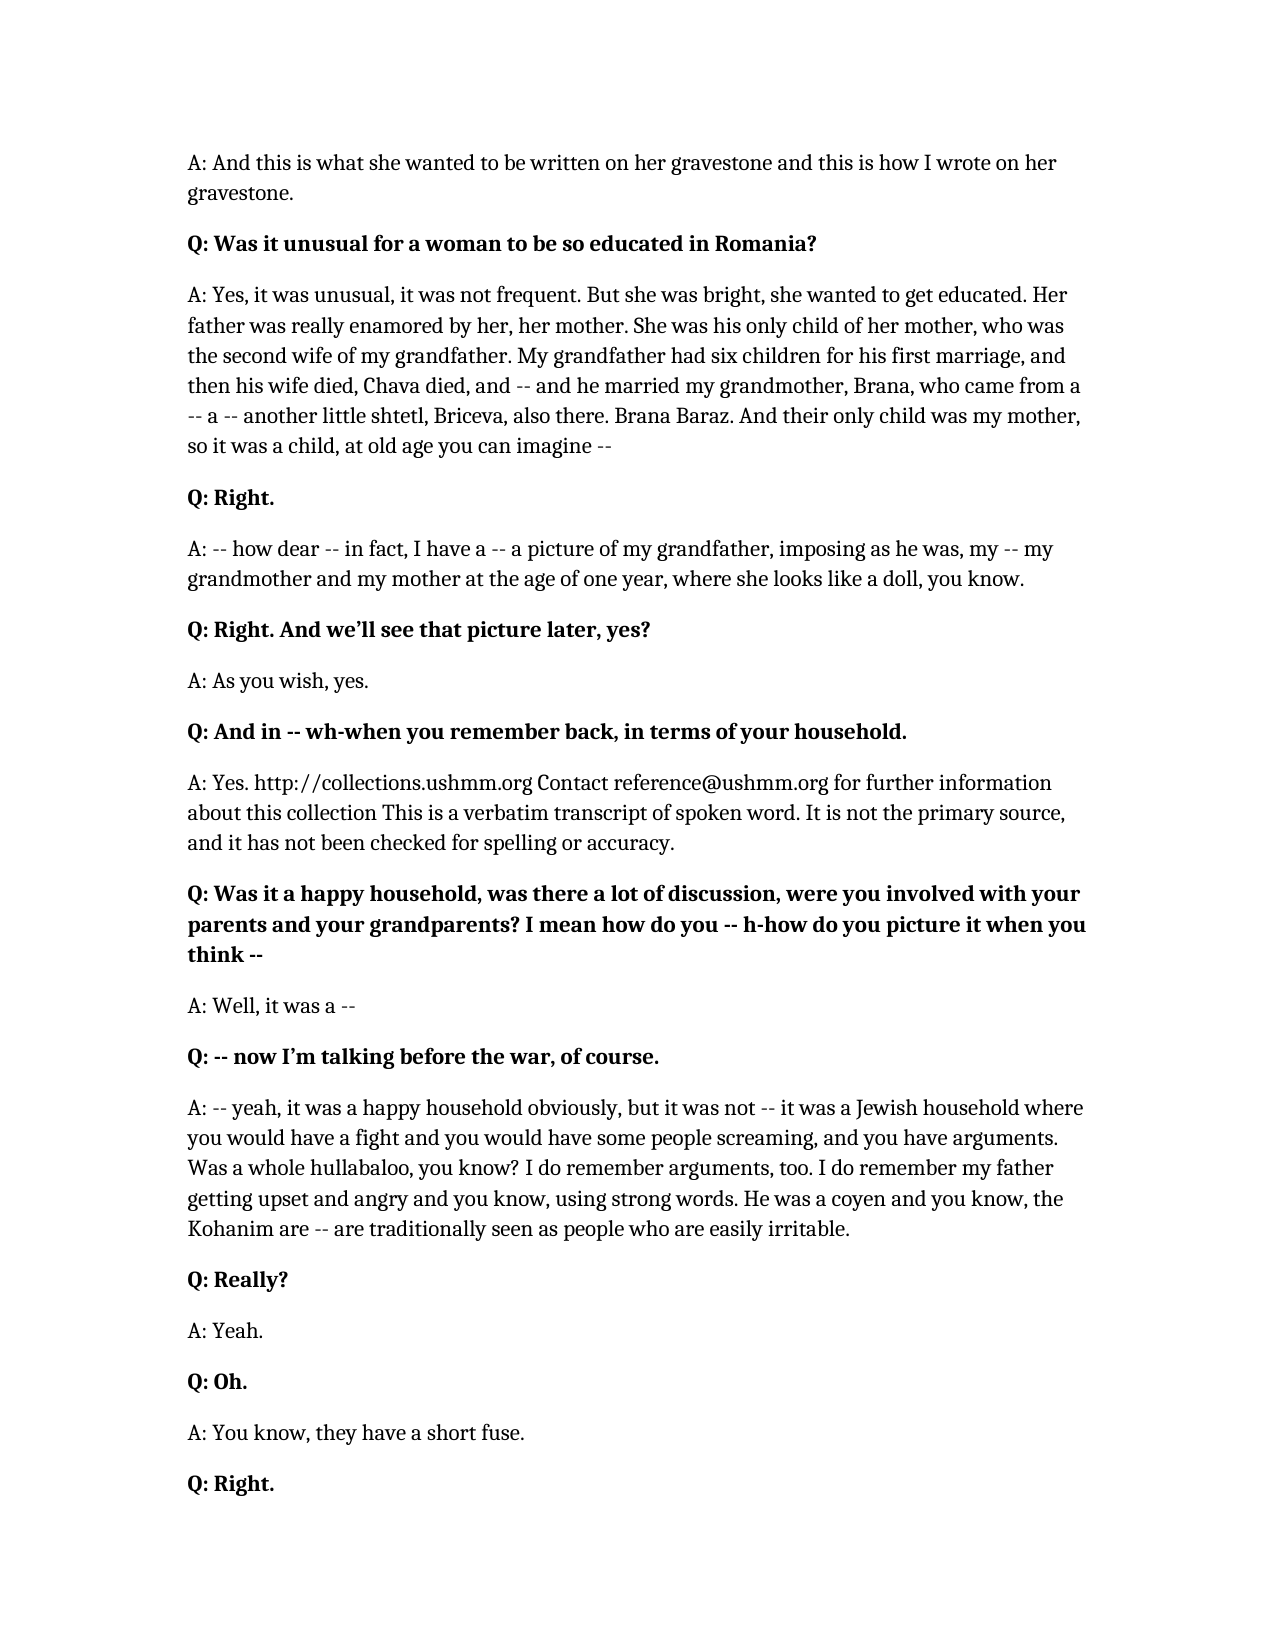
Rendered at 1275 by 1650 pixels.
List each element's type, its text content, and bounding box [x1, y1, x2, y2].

text Q: Really? [187, 1267, 1087, 1293]
text Q: Right. [187, 484, 1087, 511]
text Q: -- now I’m talking before the war, of course. [187, 1044, 1087, 1070]
text A: Yeah. [187, 1318, 1087, 1344]
text A: Yes, it was unusual, it was not frequent. But she was bright, she wanted to get educated. Her father was really enamored by her, her mother. She was his only child of her mother, who was the second wife of my grandfather. My grandfather had six children for his first marriage, and then his wife died, Chava died, and -- and he married my grandmother, Brana, who came from a -- a -- another little shtetl, Briceva, also there. Brana Baraz. And their only child was my mother, so it was a child, at old age you can imagine -- [187, 282, 1087, 460]
text Q: Was it unusual for a woman to be so educated in Romania? [187, 231, 1087, 258]
text A: As you wish, yes. [187, 668, 1087, 694]
text A: -- how dear -- in fact, I have a -- a picture of my grandfather, imposing as he was, my -- my grandmother and my mother at the age of one year, where she looks like a doll, you know. [187, 535, 1087, 592]
text Q: Right. [187, 1471, 1087, 1497]
text Q: Was it a happy household, was there a lot of discussion, were you involved with your parents and your grandparents? I mean how do you -- h-how do you picture it when you think -- [187, 881, 1087, 968]
text Q: Oh. [187, 1369, 1087, 1395]
text A: -- yeah, it was a happy household obviously, but it was not -- it was a Jewish household where you would have a fight and you would have some people screaming, and you have arguments. Was a whole hullabaloo, you know? I do remember arguments, too. I do remember my father getting upset and angry and you know, using strong words. He was a coyen and you know, the Kohanim are -- are traditionally seen as people who are easily irritable. [187, 1095, 1087, 1242]
text A: You know, they have a short fuse. [187, 1420, 1087, 1446]
text A: Yes. http://collections.ushmm.org Contact reference@ushmm.org for further information about this collection This is a verbatim transcript of spoken word. It is not the primary source, and it has not been checked for spelling or accuracy. [187, 770, 1087, 857]
text A: Well, it was a -- [187, 993, 1087, 1019]
text Q: Right. And we’ll see that picture later, yes? [187, 617, 1087, 643]
text A: And this is what she wanted to be written on her gravestone and this is how I wrote on her gravestone. [187, 150, 1087, 207]
text Q: And in -- wh-when you remember back, in terms of your household. [187, 719, 1087, 745]
